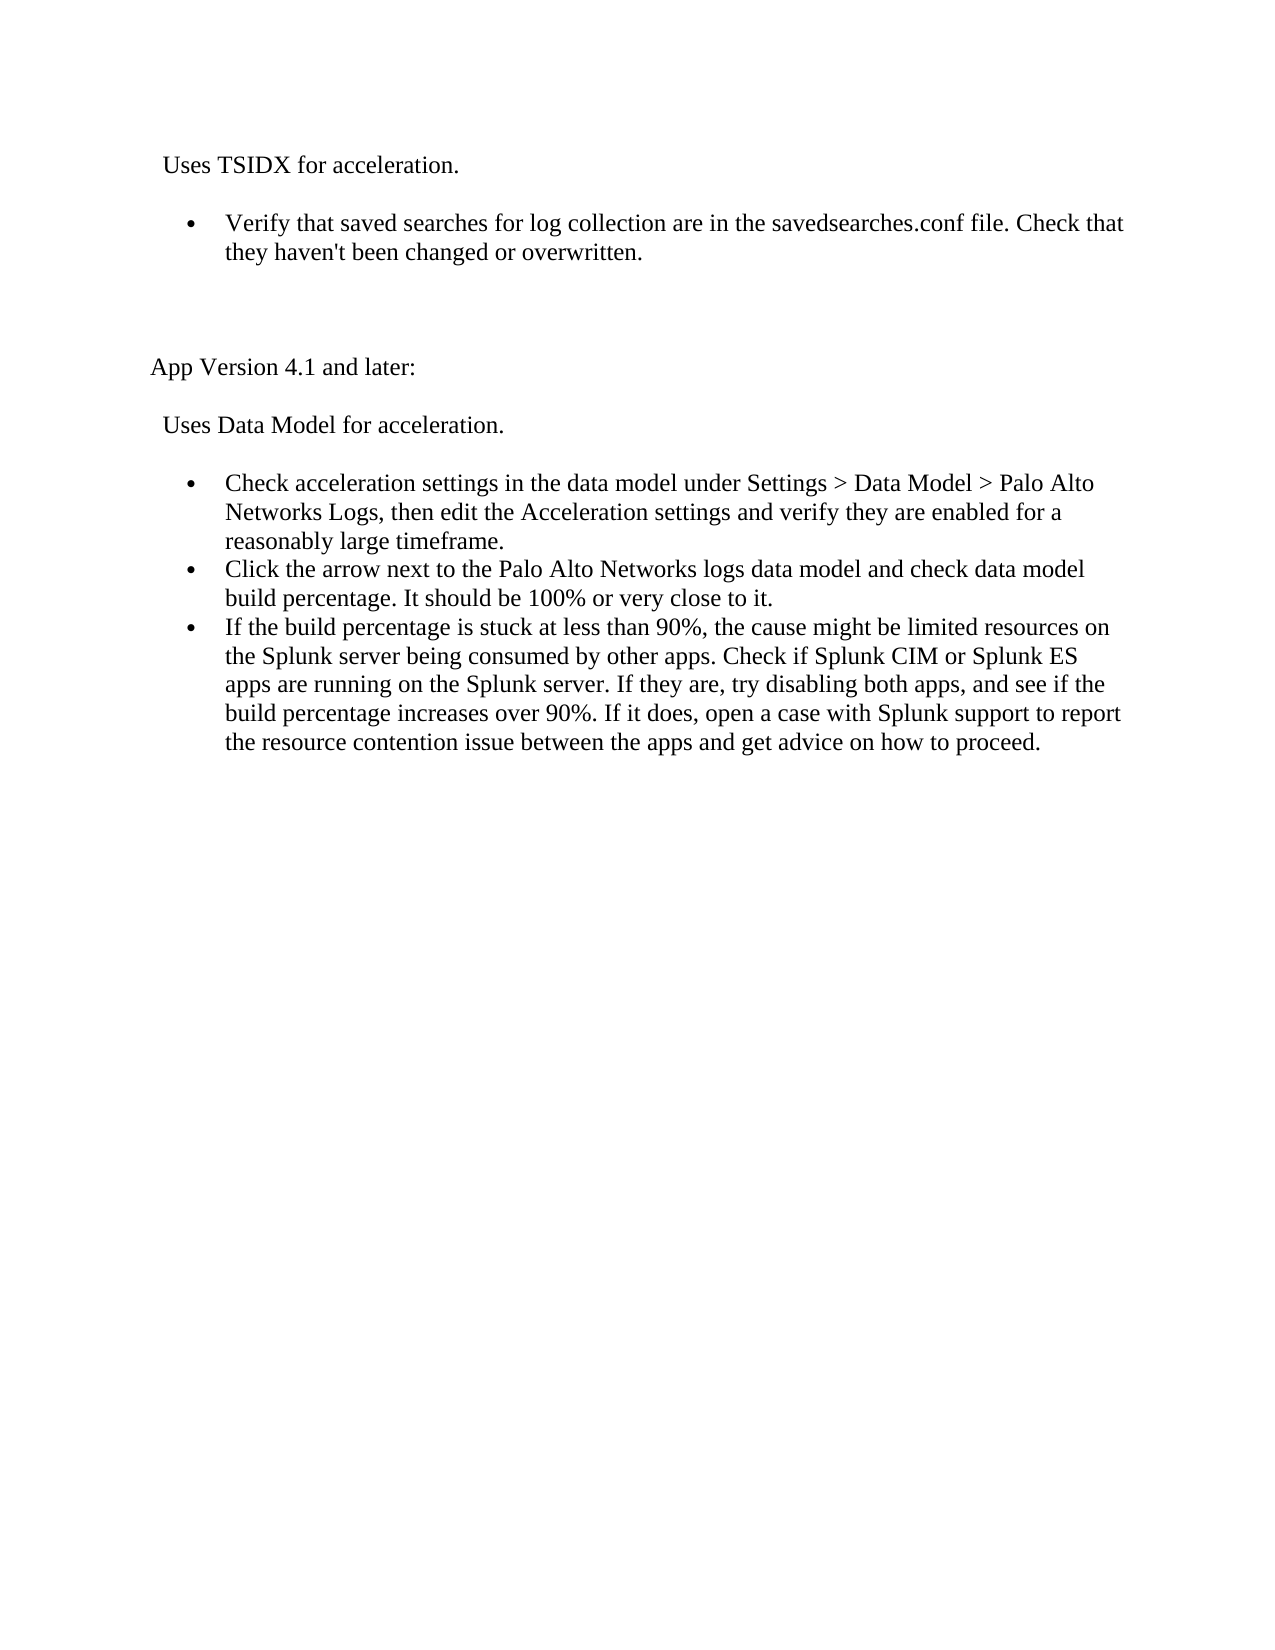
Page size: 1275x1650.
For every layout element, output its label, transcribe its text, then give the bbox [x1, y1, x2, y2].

list Verify that saved searches for log collection are in the savedsearches.conf file. Check that they haven't been changed or overwritten. [187, 208, 1125, 265]
text App Version 4.1 and later: [150, 352, 1125, 381]
list Click the arrow next to the Palo Alto Networks logs data model and check data model build percentage. It should be 100% or very close to it. [187, 554, 1125, 612]
list Check acceleration settings in the data model under Settings > Data Model > Palo Alto Networks Logs, then edit the Acceleration settings and verify they are enabled for a reasonably large timeframe. [187, 468, 1125, 554]
text Uses Data Model for acceleration. [150, 410, 1125, 439]
list If the build percentage is stuck at less than 90%, the cause might be limited resources on the Splunk server being consumed by other apps. Check if Splunk CIM or Splunk ES apps are running on the Splunk server. If they are, try disabling both apps, and see if the build percentage increases over 90%. If it does, open a case with Splunk support to report the resource contention issue between the apps and get advice on how to proceed. [187, 612, 1125, 756]
text Uses TSIDX for acceleration. [150, 150, 1125, 179]
